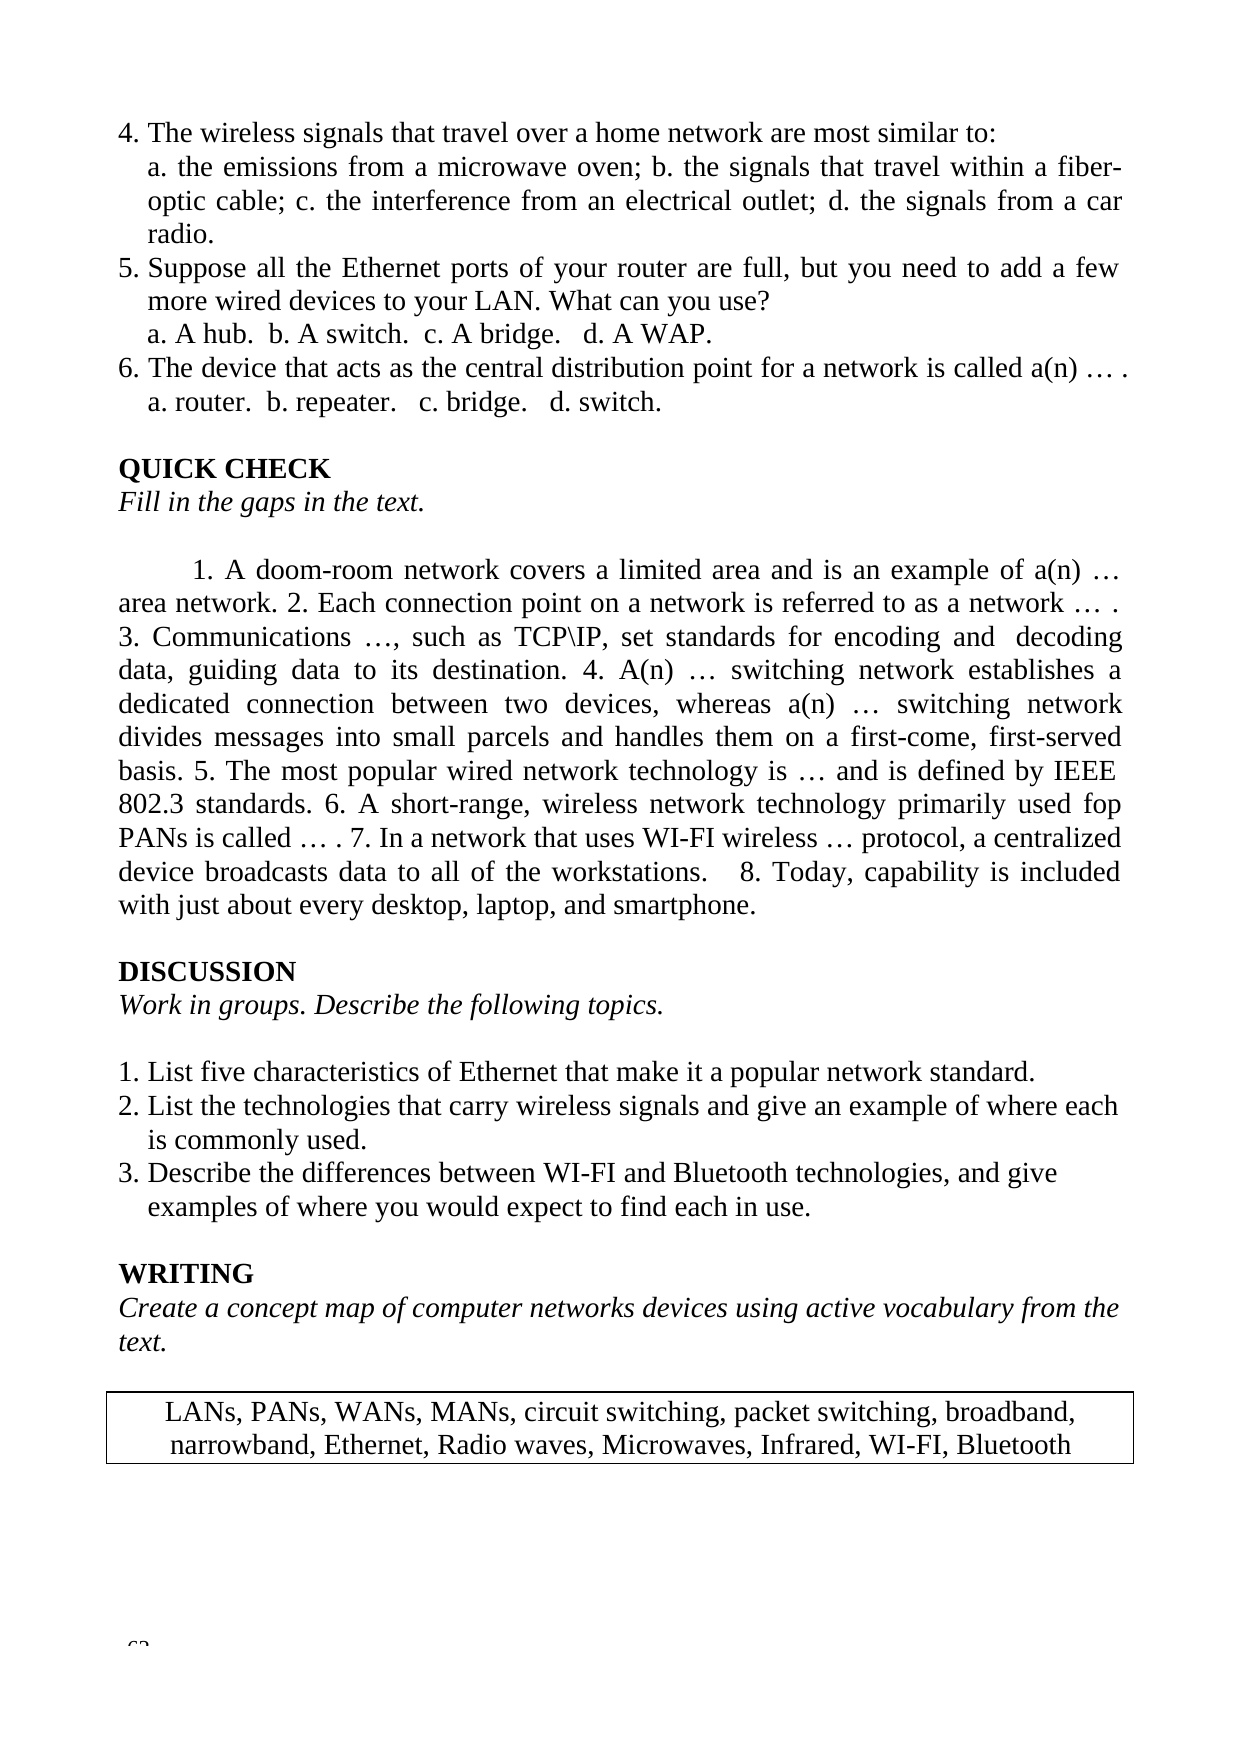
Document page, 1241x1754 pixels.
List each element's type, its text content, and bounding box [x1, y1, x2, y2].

list List five characteristics of Ethernet that make it a popular network standard. [118, 1055, 1163, 1088]
text Create a concept map of computer networks devices using active vocabulary from the text. [118, 1290, 1163, 1357]
subtitle DISCUSSION [118, 954, 1163, 988]
text 802.3 standards. 6. A short-range, wireless network technology primarily used fop PANs is called … . 7. In a network that uses WI-FI wireless … protocol, a centralized device broadcasts data to all of the workstations. 8. Today, capability is included with just about every desktop, laptop, and smartphone. [118, 787, 1122, 921]
list The wireless signals that travel over a home network are most similar to: [118, 115, 1163, 149]
list List the technologies that carry wireless signals and give an example of where each is commonly used. [118, 1088, 1121, 1156]
text Work in groups. Describe the following topics. [118, 988, 1163, 1021]
subtitle WRITING [118, 1257, 1163, 1290]
list The device that acts as the central distribution point for a network is called a(n) … . [118, 350, 1163, 384]
list router. b. repeater. c. bridge. d. switch. [147, 384, 1163, 417]
text 3. Communications …, such as TCP\IP, set standards for encoding and decoding data, guiding data to its destination. 4. A(n) … switching network establishes a dedicated connection between two devices, whereas a(n) … switching network divides messages into small parcels and handles them on a first-come, first-served basis. 5. The most popular wired network technology is … and is defined by IEEE [118, 619, 1122, 787]
list A doom-room network covers a limited area and is an example of a(n) … area network. 2. Each connection point on a network is referred to as a network … . [118, 552, 1122, 619]
list the emissions from a microwave oven; b. the signals that travel within a fiber- optic cable; c. the interference from an electrical outlet; d. the signals from a car radio. [147, 149, 1123, 250]
list Describe the differences between WI-FI and Bluetooth technologies, and give examples of where you would expect to find each in use. [118, 1156, 1122, 1223]
subtitle QUICK CHECK [118, 451, 1163, 485]
text Fill in the gaps in the text. [118, 485, 1163, 518]
list Suppose all the Ethernet ports of your router are full, but you need to add a few more wired devices to your LAN. What can you use? [118, 250, 1121, 317]
list A hub. b. A switch. c. A bridge. d. A WAP. [147, 317, 1163, 350]
